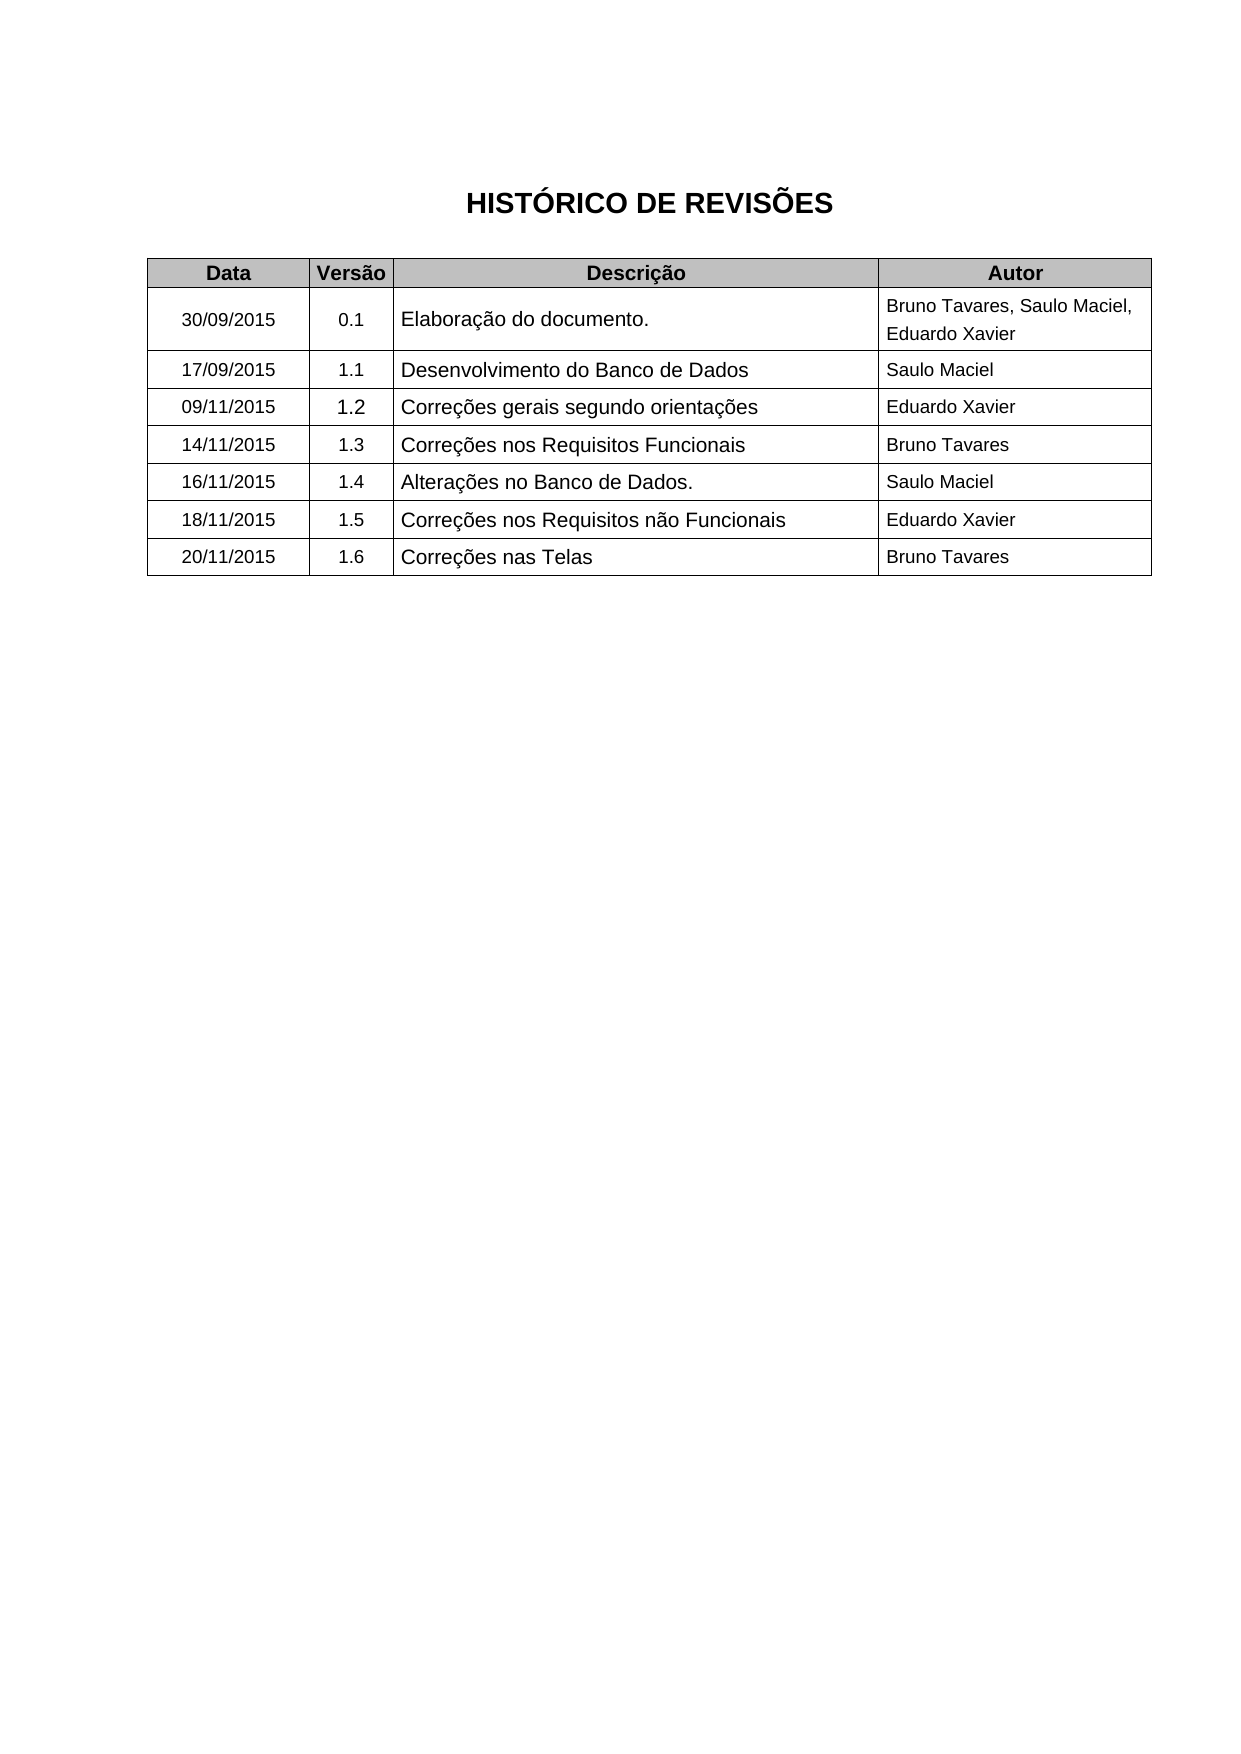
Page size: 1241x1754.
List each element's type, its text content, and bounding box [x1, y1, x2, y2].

table_cell Correções nos Requisitos não Funcionais [394, 501, 878, 538]
table_cell 30/09/2015 [148, 288, 309, 350]
table_header Data [148, 259, 309, 287]
table_header Descrição [394, 259, 878, 287]
table_cell 0.1 [310, 288, 393, 350]
table_cell 09/11/2015 [148, 389, 309, 425]
table_cell Bruno Tavares [879, 539, 1151, 575]
table_cell 1.2 [310, 389, 393, 425]
table_cell Bruno Tavares [879, 426, 1151, 463]
table_cell 1.3 [310, 426, 393, 463]
table_cell Correções nos Requisitos Funcionais [394, 426, 878, 463]
table_cell Bruno Tavares, Saulo Maciel, Eduardo Xavier [879, 288, 1151, 350]
table_cell Eduardo Xavier [879, 501, 1151, 538]
table_cell 1.6 [310, 539, 393, 575]
table_cell 16/11/2015 [148, 464, 309, 500]
table_header Versão [310, 259, 393, 287]
table_cell 1.5 [310, 501, 393, 538]
table_cell Saulo Maciel [879, 351, 1151, 388]
table_cell 1.4 [310, 464, 393, 500]
table_cell 20/11/2015 [148, 539, 309, 575]
table_cell Desenvolvimento do Banco de Dados [394, 351, 878, 388]
table_cell Correções nas Telas [394, 539, 878, 575]
table_cell Elaboração do documento. [394, 288, 878, 350]
table_cell Eduardo Xavier [879, 389, 1151, 425]
table_cell Alterações no Banco de Dados. [394, 464, 878, 500]
table_cell 18/11/2015 [148, 501, 309, 538]
table_cell Saulo Maciel [879, 464, 1151, 500]
title Histórico de Revisões [148, 187, 1152, 220]
table_header Autor [879, 259, 1151, 287]
table_cell 14/11/2015 [148, 426, 309, 463]
table_cell Correções gerais segundo orientações [394, 389, 878, 425]
table_cell 17/09/2015 [148, 351, 309, 388]
table_cell 1.1 [310, 351, 393, 388]
